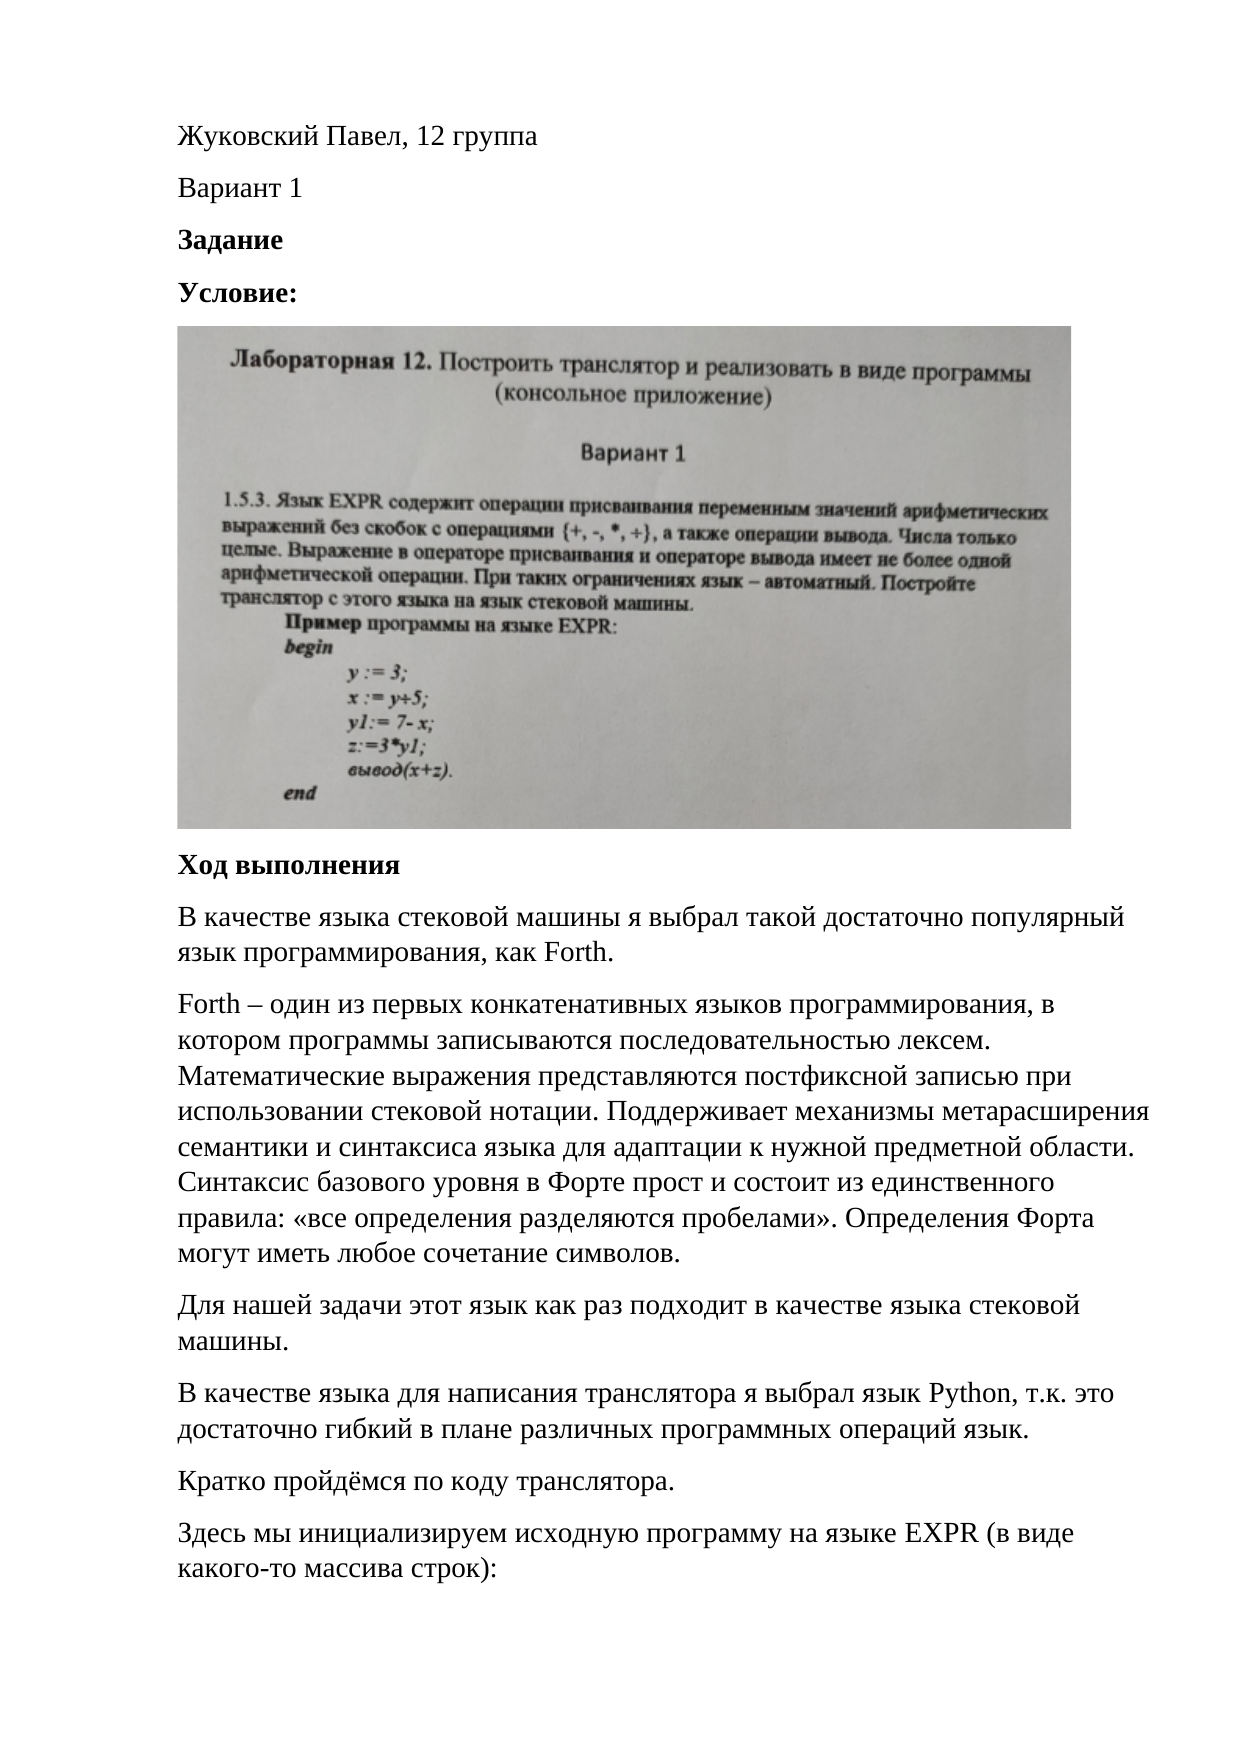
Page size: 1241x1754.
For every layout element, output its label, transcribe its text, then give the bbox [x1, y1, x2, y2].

text Для нашей задачи этот язык как раз подходит в качестве языка стековой машины. [177, 1287, 1152, 1357]
text Жуковский Павел, 12 группа [177, 118, 1152, 152]
text В качестве языка стековой машины я выбрал такой достаточно популярный язык программирования, как Forth. [177, 899, 1152, 968]
text Вариант 1 [177, 170, 1152, 204]
picture [177, 326, 1072, 829]
text Кратко пройдёмся по коду транслятора. [177, 1463, 1152, 1496]
text В качестве языка для написания транслятора я выбрал язык Python, т.к. это достаточно гибкий в плане различных программных операций язык. [177, 1375, 1152, 1444]
text Ход выполнения [177, 847, 1152, 880]
text Здесь мы инициализируем исходную программу на языке EXPR (в виде какого-то массива строк): [177, 1515, 1152, 1584]
text Условие: [177, 275, 1152, 308]
text Forth – один из первых конкатенативных языков программирования, в котором программы записываются последовательностью лексем. Математические выражения представляются постфиксной записью при использовании стековой нотации. Поддерживает механизмы метарасширения семантики и синтаксиса языка для адаптации к нужной предметной области. Синтаксис базового уровня в Форте прост и состоит из единственного правила: «все определения разделяются пробелами». Определения Форта могут иметь любое сочетание символов. [177, 987, 1152, 1269]
text Задание [177, 222, 1152, 256]
